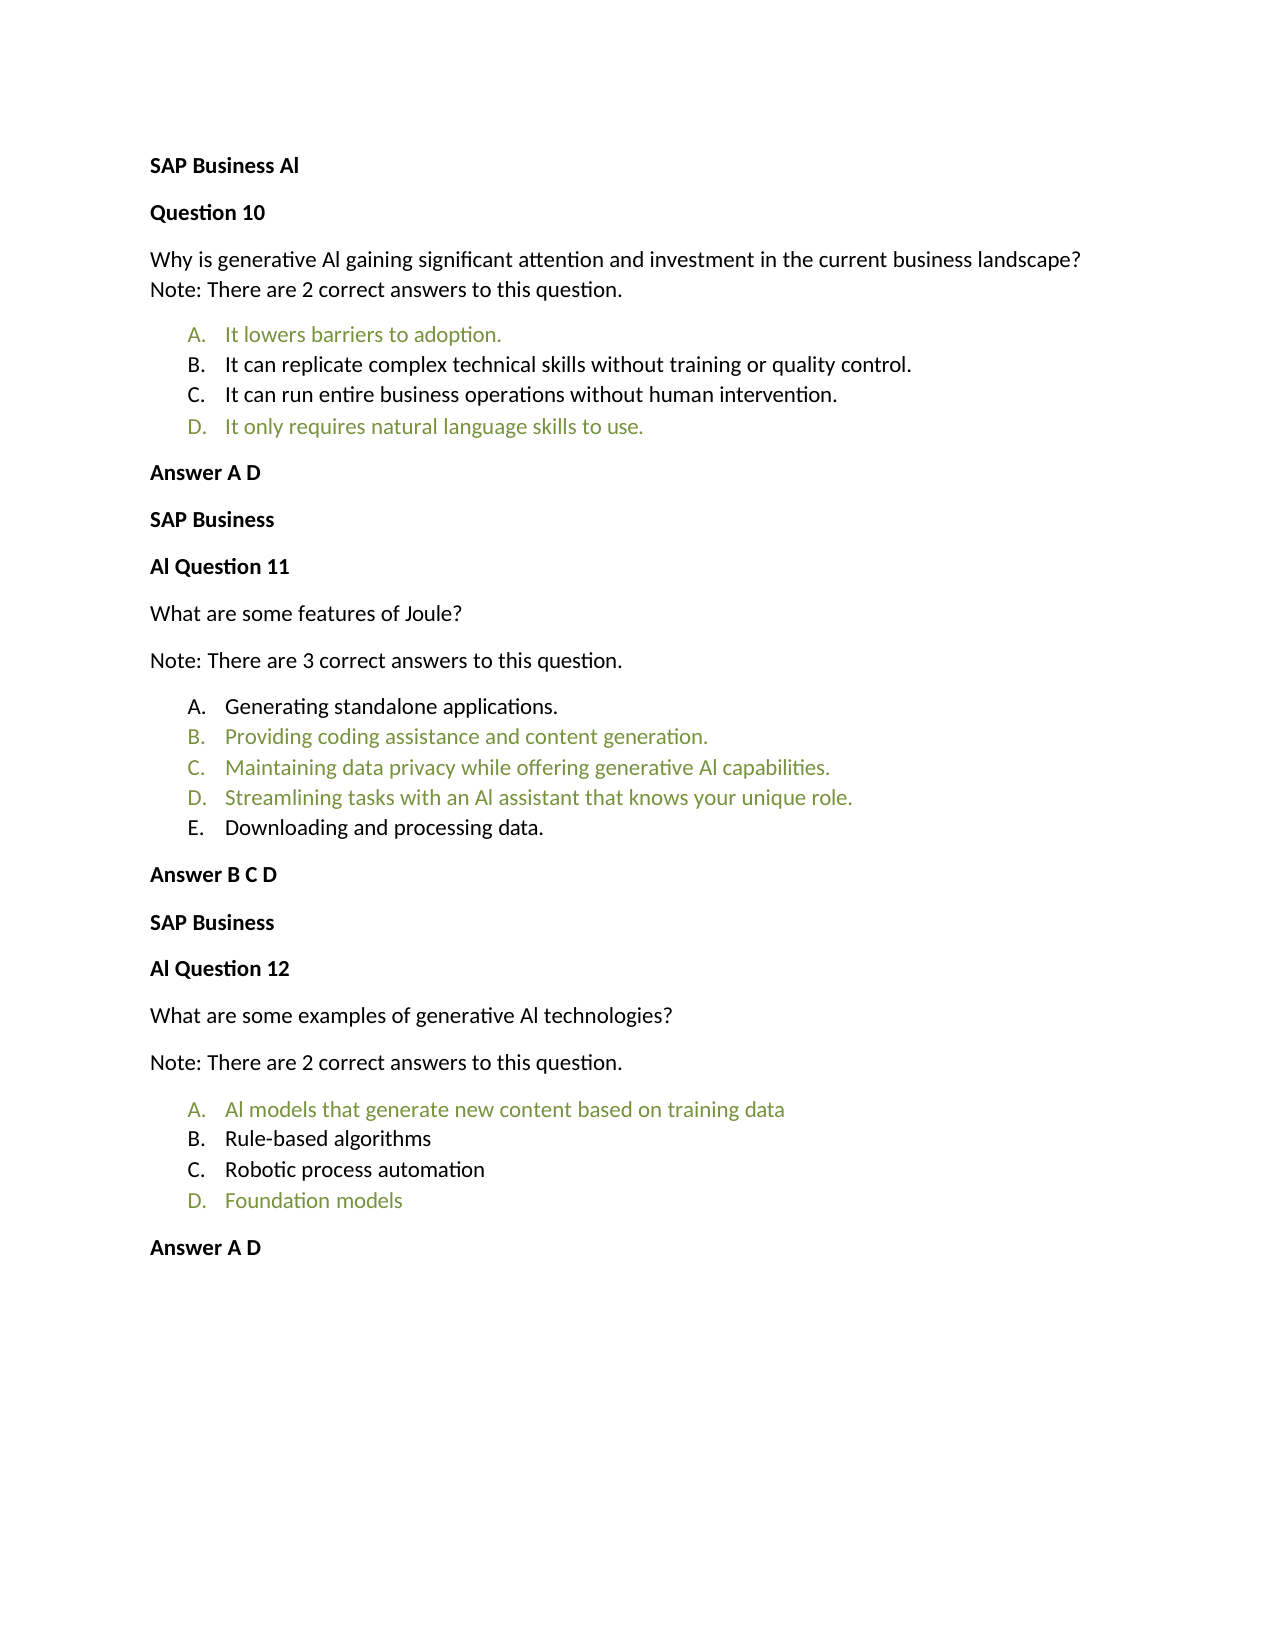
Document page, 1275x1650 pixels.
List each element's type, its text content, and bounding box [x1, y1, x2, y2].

text Answer B C D SAP Business Al Question 12 [150, 861, 299, 983]
list Generating standalone applications. [187, 692, 1133, 720]
text Answer A D SAP Business Al Question 11 [150, 458, 299, 580]
list Maintaining data privacy while offering generative Al capabilities. [187, 753, 1133, 781]
text Note: There are 3 correct answers to this question. [150, 646, 1133, 674]
list It only requires natural language skills to use. [187, 412, 1133, 440]
list It can replicate complex technical skills without training or quality control. [187, 351, 1133, 379]
list Downloading and processing data. [187, 813, 1133, 842]
list Streamlining tasks with an Al assistant that knows your unique role. [187, 783, 1133, 811]
list It lowers barriers to adoption. [187, 321, 1133, 348]
list Providing coding assistance and content generation. [187, 722, 1133, 750]
list It can run entire business operations without human intervention. [187, 381, 1133, 409]
list Al models that generate new content based on training data [187, 1096, 1133, 1123]
text What are some examples of generative Al technologies? Note: There are 2 correct answers to this question. [150, 1002, 716, 1077]
text SAP Business Al Question 10 [150, 151, 381, 226]
list Foundation models [187, 1186, 1133, 1214]
list Rule-based algorithms [187, 1124, 1133, 1153]
text What are some features of Joule? [150, 599, 1133, 627]
text Answer A D [150, 1233, 1133, 1261]
text Why is generative Al gaining significant attention and investment in the current business landscape? Note: There are 2 correct answers to this question. [150, 245, 1122, 303]
list Robotic process automation [187, 1155, 1133, 1183]
